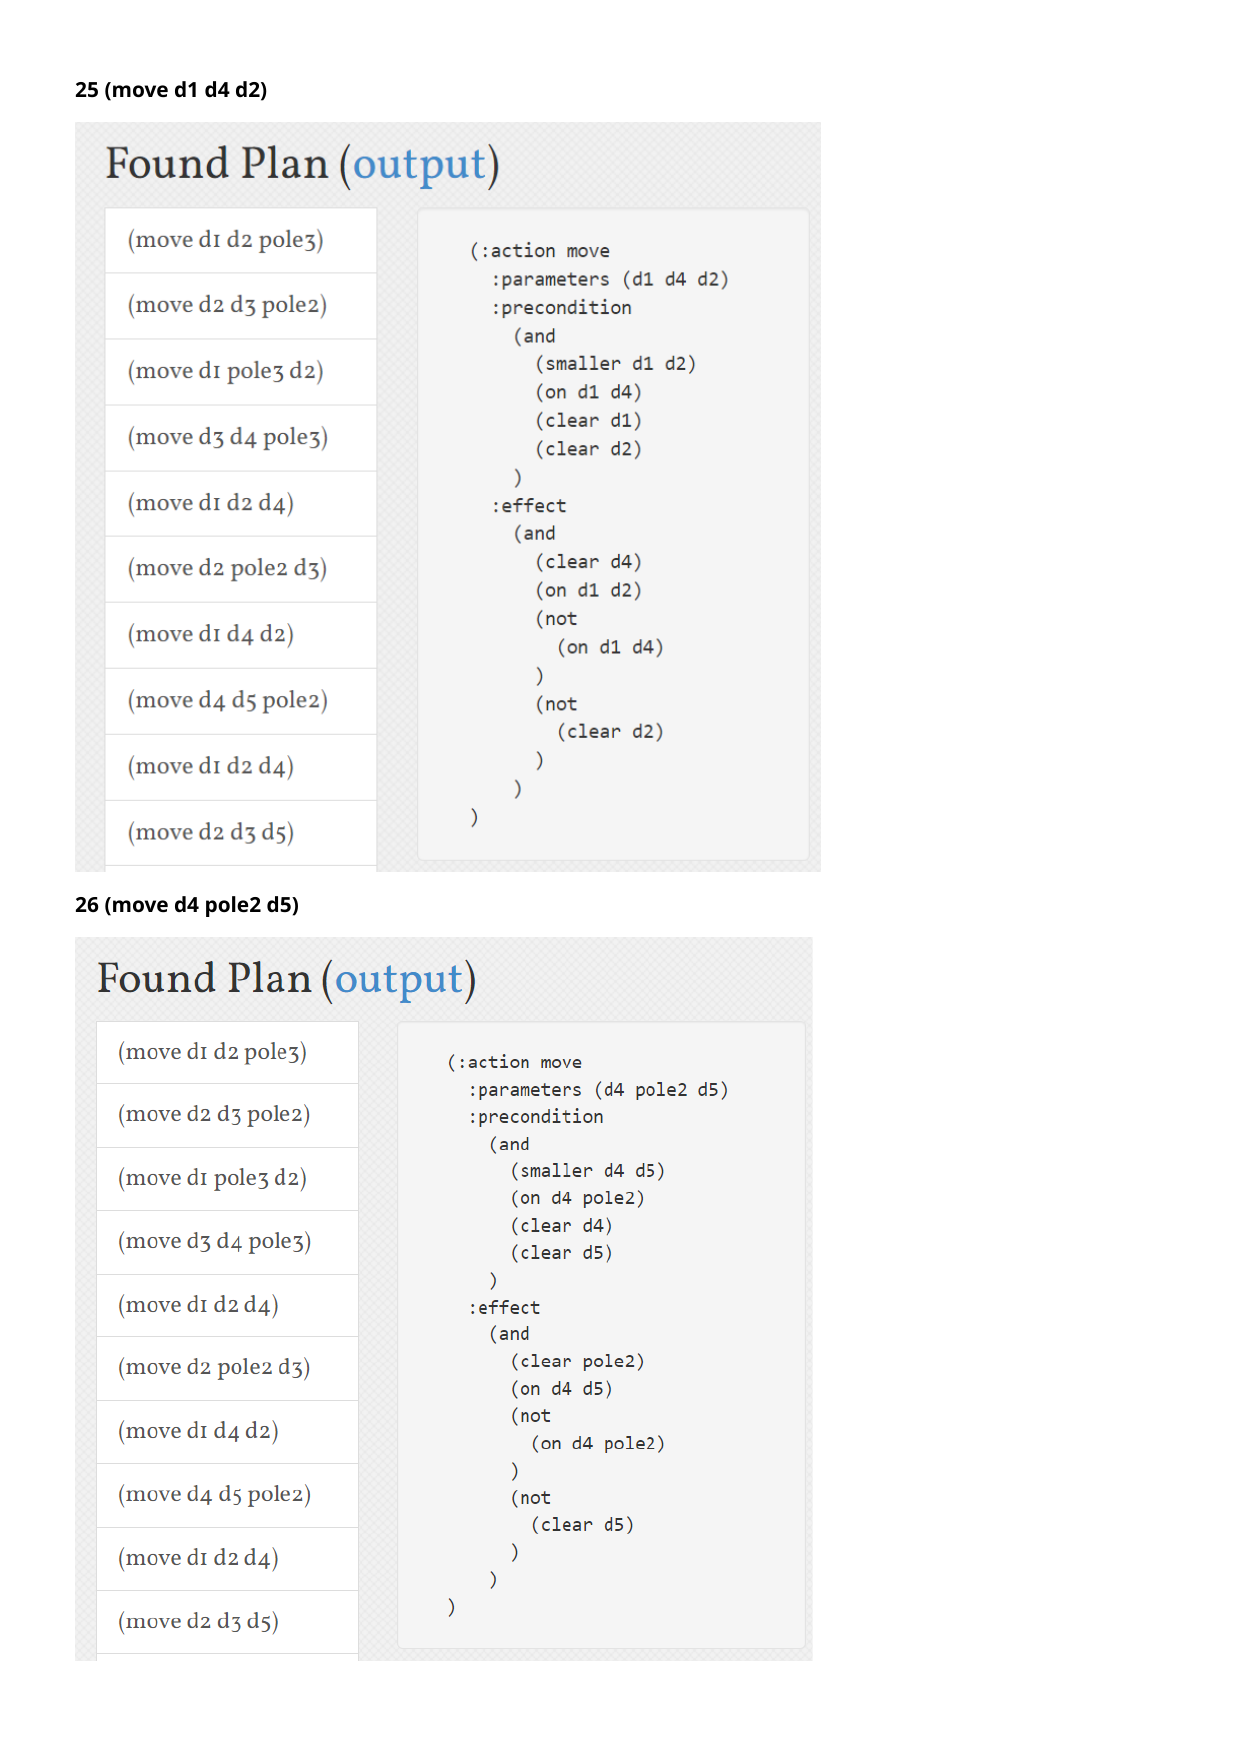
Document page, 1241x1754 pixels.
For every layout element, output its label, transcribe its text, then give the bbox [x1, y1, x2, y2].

picture [75, 937, 813, 1661]
text 25 (move d1 d4 d2) [75, 75, 1165, 103]
picture [75, 122, 821, 872]
text 26 (move d4 pole2 d5) [75, 890, 1165, 918]
